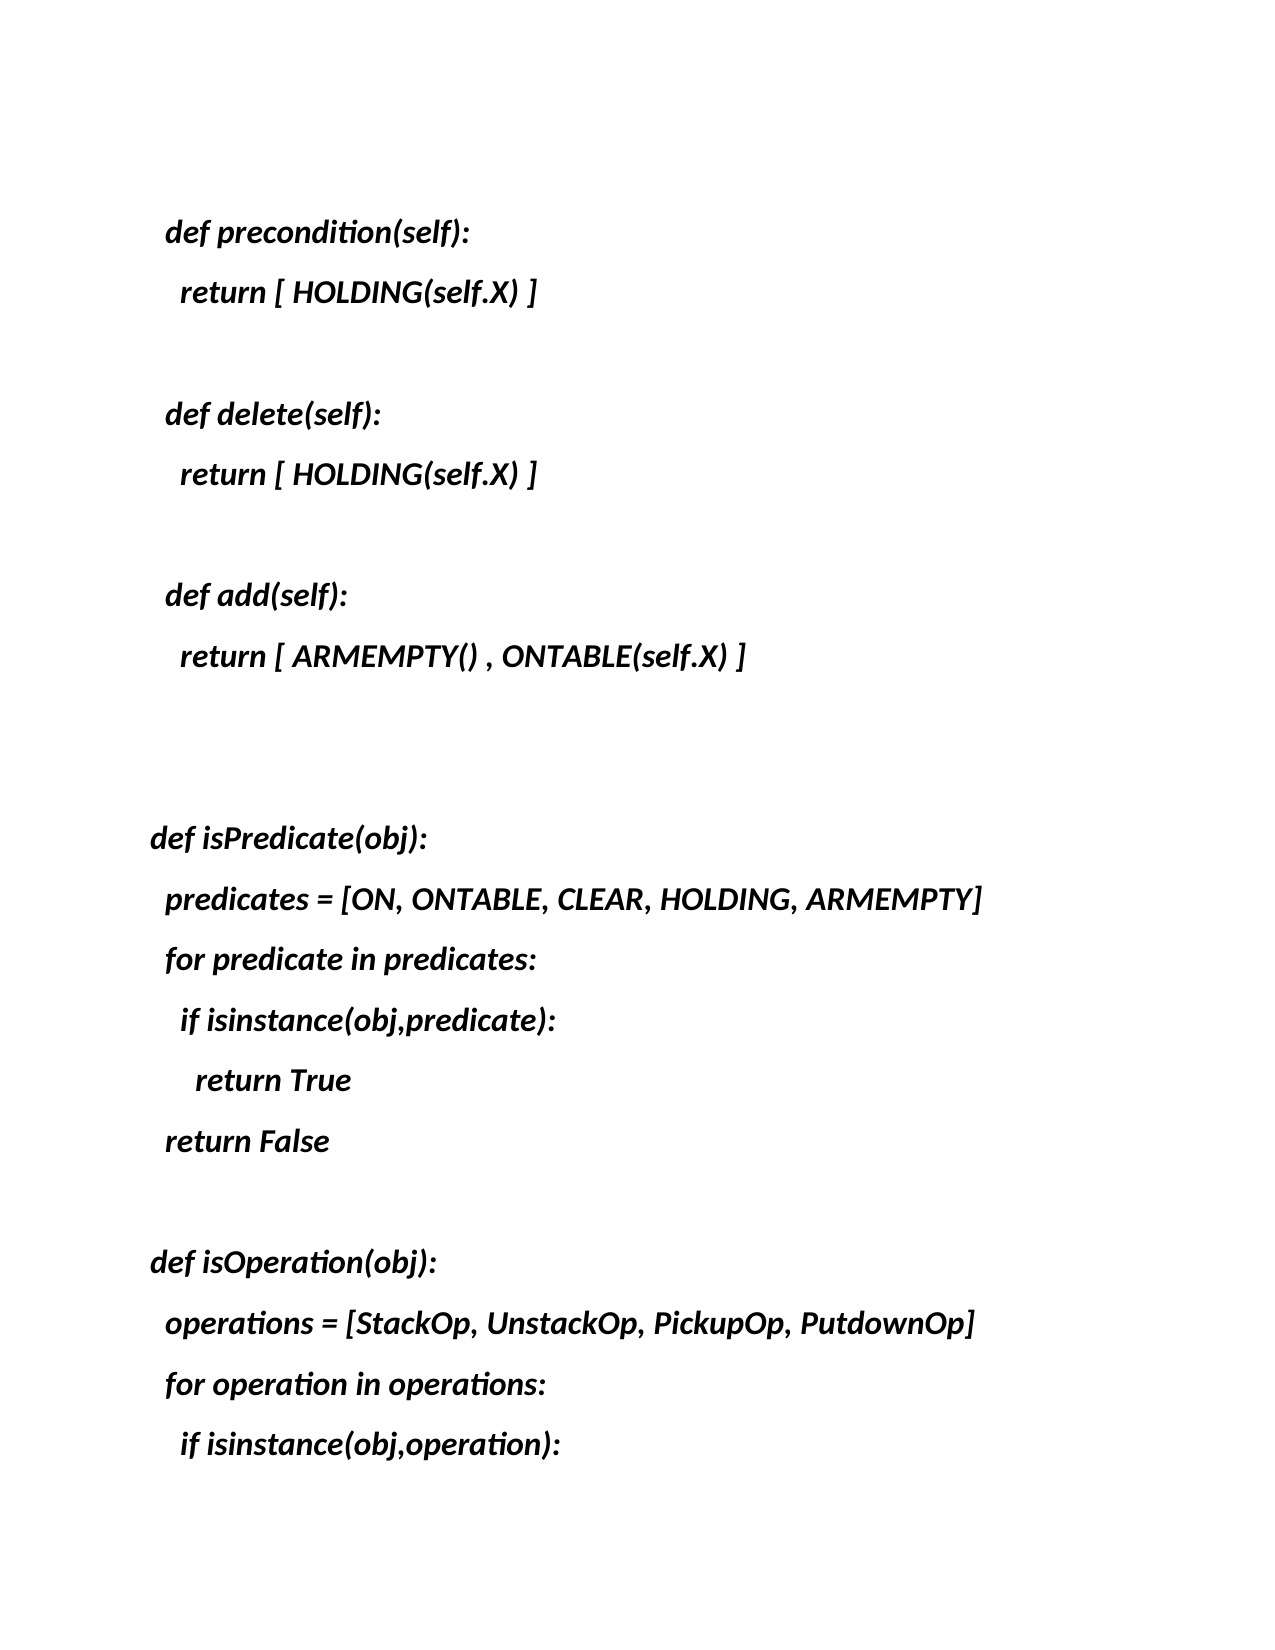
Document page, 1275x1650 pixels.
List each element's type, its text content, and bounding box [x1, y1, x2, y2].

text for operation in operations: [150, 1362, 1125, 1403]
text return [ HOLDING(self.X) ] [150, 453, 1125, 494]
text def add(self): [150, 574, 1125, 615]
text return [ ARMEMPTY() , ONTABLE(self.X) ] [150, 635, 1125, 676]
text def precondition(self): [150, 211, 1125, 251]
text def delete(self): [150, 392, 1125, 433]
text return False [150, 1120, 1125, 1161]
text predicates = [ON, ONTABLE, CLEAR, HOLDING, ARMEMPTY] [150, 877, 1125, 918]
text return [ HOLDING(self.X) ] [150, 271, 1125, 312]
text for predicate in predicates: [150, 938, 1125, 979]
text operations = [StackOp, UnstackOp, PickupOp, PutdownOp] [150, 1302, 1125, 1343]
text def isPredicate(obj): [150, 817, 1125, 858]
text def isOperation(obj): [150, 1241, 1125, 1282]
text return True [150, 1059, 1125, 1100]
text if isinstance(obj,operation): [150, 1423, 1125, 1464]
text if isinstance(obj,predicate): [150, 999, 1125, 1039]
